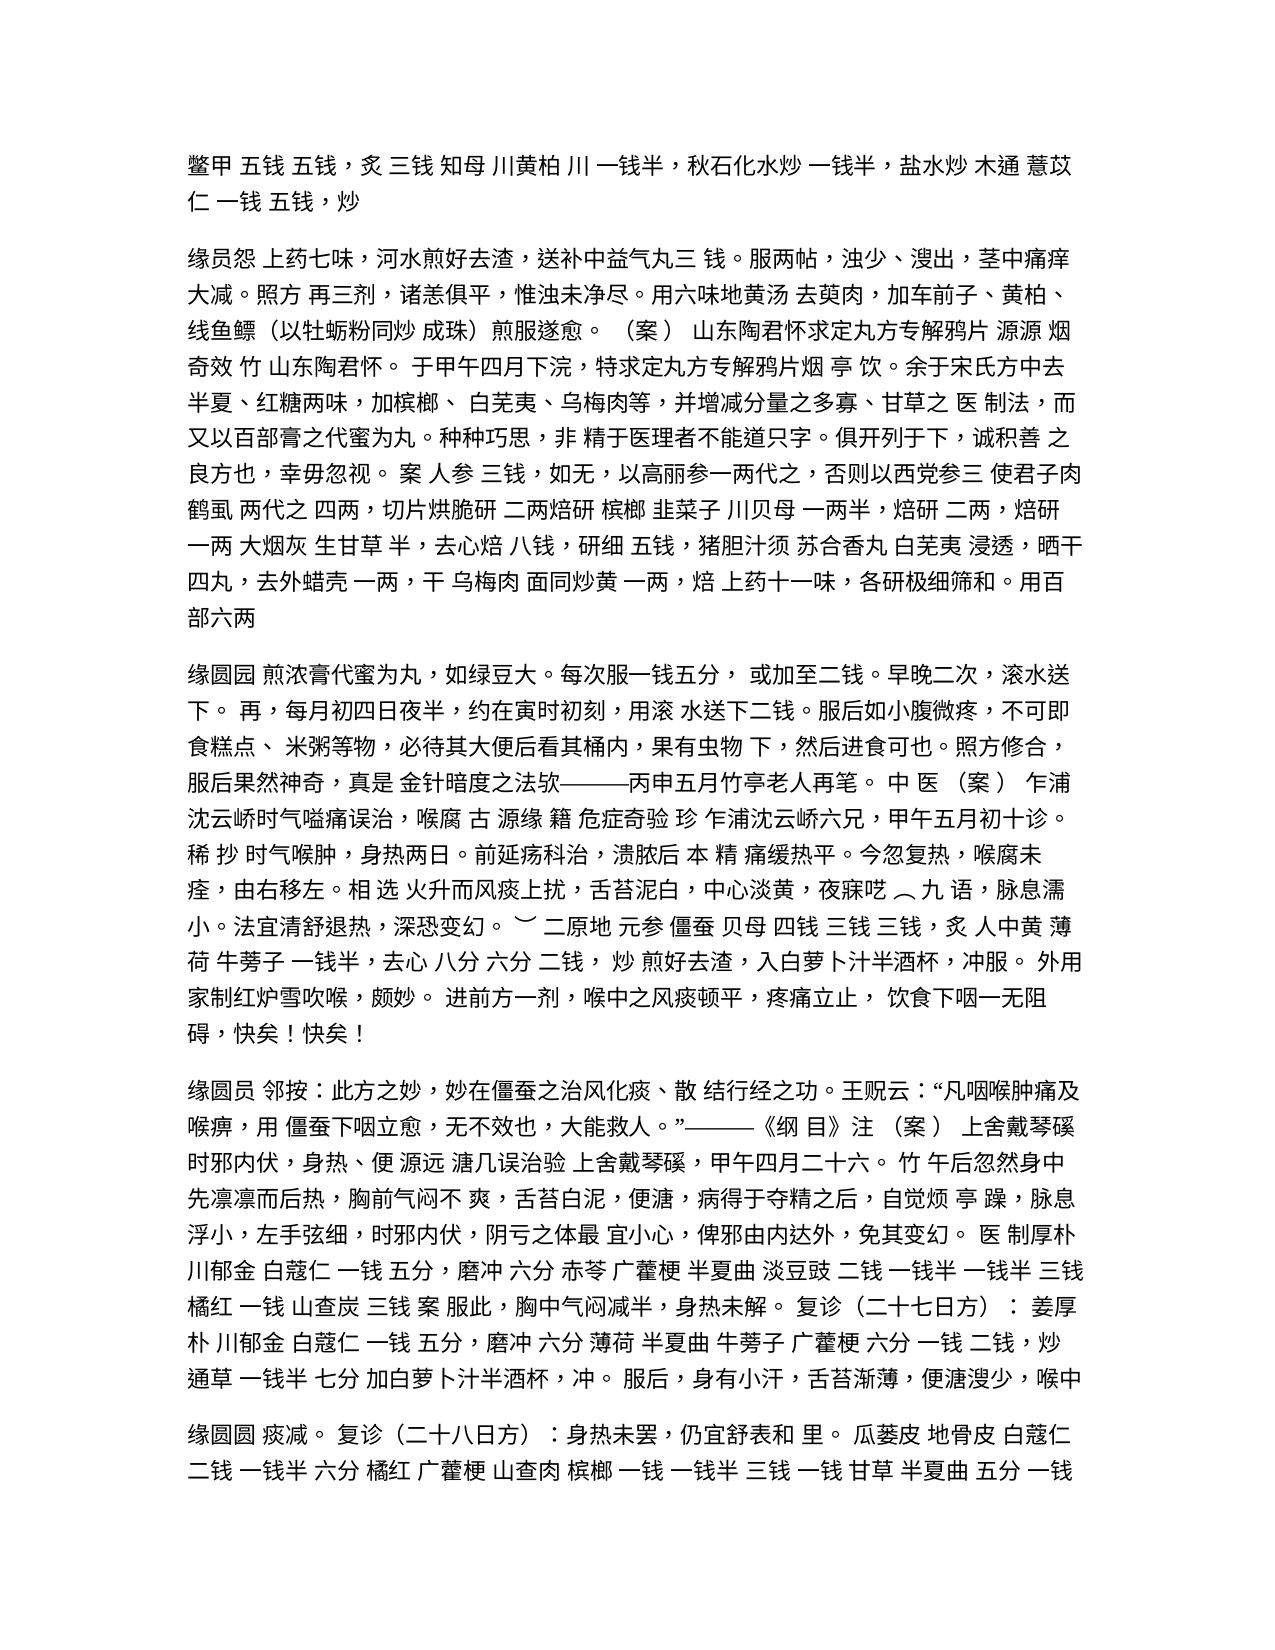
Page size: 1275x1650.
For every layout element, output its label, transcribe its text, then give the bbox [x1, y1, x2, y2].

text 缘圆园 煎浓膏代蜜为丸，如绿豆大。每次服一钱五分， 或加至二钱。早晚二次，滚水送下。 再，每月初四日夜半，约在寅时初刻，用滚 水送下二钱。服后如小腹微疼，不可即食糕点、 米粥等物，必待其大便后看其桶内，果有虫物 下，然后进食可也。照方修合，服后果然神奇，真是 金针暗度之法欤———丙申五月竹亭老人再笔。 中 医 （案 ） 乍浦沈云峤时气嗌痛误治，喉腐 古 源缘 籍 危症奇验 珍 乍浦沈云峤六兄，甲午五月初十诊。 稀 抄 时气喉肿，身热两日。前延疡科治，溃脓后 本 精 痛缓热平。今忽复热，喉腐未痊，由右移左。相 选 火升而风痰上扰，舌苔泥白，中心淡黄，夜寐呓 ︵ 九 语，脉息濡小。法宜清舒退热，深恐变幻。 ︶ 二原地 元参 僵蚕 贝母 四钱 三钱 三钱，炙 人中黄 薄荷 牛蒡子 一钱半，去心 八分 六分 二钱， 炒 煎好去渣，入白萝卜汁半酒杯，冲服。 外用家制红炉雪吹喉，颇妙。 进前方一剂，喉中之风痰顿平，疼痛立止， 饮食下咽一无阻碍，快矣！快矣！ [187, 659, 1087, 1049]
text 缘员怨 上药七味，河水煎好去渣，送补中益气丸三 钱。服两帖，浊少、溲出，茎中痛痒大减。照方 再三剂，诸恙俱平，惟浊未净尽。用六味地黄汤 去萸肉，加车前子、黄柏、线鱼鳔（以牡蛎粉同炒 成珠）煎服遂愈。 （案 ） 山东陶君怀求定丸方专解鸦片 源源 烟奇效 竹 山东陶君怀。 于甲午四月下浣，特求定丸方专解鸦片烟 亭 饮。余于宋氏方中去半夏、红糖两味，加槟榔、 白芜夷、乌梅肉等，并增减分量之多寡、甘草之 医 制法，而又以百部膏之代蜜为丸。种种巧思，非 精于医理者不能道只字。俱开列于下，诚积善 之良方也，幸毋忽视。 案 人参 三钱，如无，以高丽参一两代之，否则以西党参三 使君子肉 鹤虱 两代之 四两，切片烘脆研 二两焙研 槟榔 韭菜子 川贝母 一两半，焙研 二两，焙研 一两 大烟灰 生甘草 半，去心焙 八钱，研细 五钱，猪胆汁须 苏合香丸 白芜夷 浸透，晒干 四丸，去外蜡壳 一两，干 乌梅肉 面同炒黄 一两，焙 上药十一味，各研极细筛和。用百部六两 [187, 243, 1087, 633]
text 缘圆员 邻按：此方之妙，妙在僵蚕之治风化痰、散 结行经之功。王贶云：“凡咽喉肿痛及喉痹，用 僵蚕下咽立愈，无不效也，大能救人。”———《纲 目》注 （案 ） 上舍戴琴磎时邪内伏，身热、便 源远 溏几误治验 上舍戴琴磎，甲午四月二十六。 竹 午后忽然身中先凛凛而后热，胸前气闷不 爽，舌苔白泥，便溏，病得于夺精之后，自觉烦 亭 躁，脉息浮小，左手弦细，时邪内伏，阴亏之体最 宜小心，俾邪由内达外，免其变幻。 医 制厚朴 川郁金 白蔻仁 一钱 五分，磨冲 六分 赤苓 广藿梗 半夏曲 淡豆豉 二钱 一钱半 一钱半 三钱 橘红 一钱 山查炭 三钱 案 服此，胸中气闷减半，身热未解。 复诊（二十七日方）： 姜厚朴 川郁金 白蔻仁 一钱 五分，磨冲 六分 薄荷 半夏曲 牛蒡子 广藿梗 六分 一钱 二钱，炒 通草 一钱半 七分 加白萝卜汁半酒杯，冲。 服后，身有小汗，舌苔渐薄，便溏溲少，喉中 [187, 1075, 1087, 1394]
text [187, 150, 1087, 217]
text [187, 1419, 1087, 1486]
